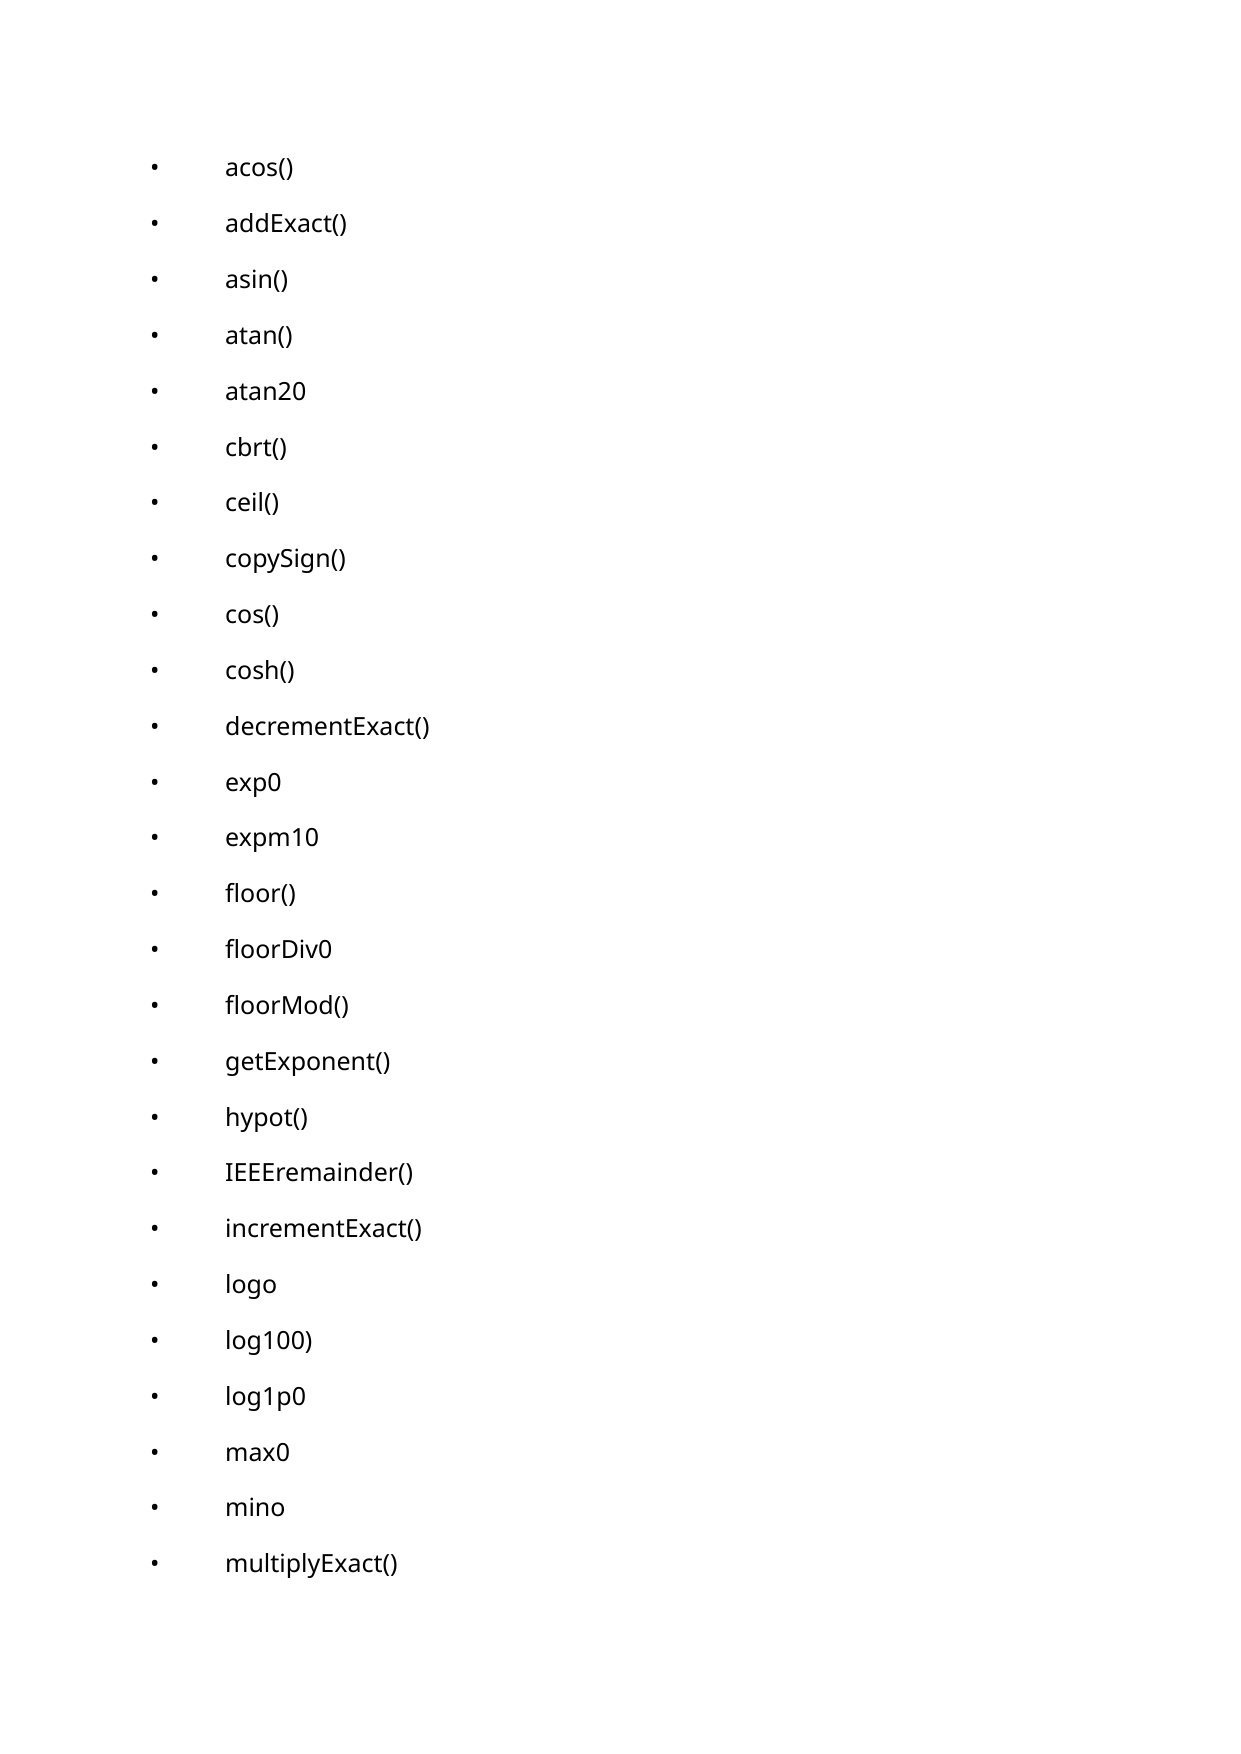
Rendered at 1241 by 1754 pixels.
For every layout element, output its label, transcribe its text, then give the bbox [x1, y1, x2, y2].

text • asin() [150, 262, 1090, 296]
text • hypot() [150, 1099, 1090, 1133]
text • floor() [150, 876, 1090, 910]
text • log100) [150, 1322, 1090, 1357]
text • logo [150, 1267, 1090, 1301]
text • exp0 [150, 764, 1090, 798]
text • atan() [150, 317, 1090, 352]
text • getExponent() [150, 1043, 1090, 1077]
text • cosh() [150, 652, 1090, 687]
text • floorMod() [150, 987, 1090, 1022]
text • multiplyExact() [150, 1546, 1090, 1580]
text • copySign() [150, 541, 1090, 575]
text • max0 [150, 1434, 1090, 1468]
text • cbrt() [150, 429, 1090, 463]
text • ceil() [150, 485, 1090, 519]
text • acos() [150, 150, 1090, 184]
text • expm10 [150, 820, 1090, 854]
text • log1p0 [150, 1378, 1090, 1412]
text • atan20 [150, 373, 1090, 407]
text • mino [150, 1490, 1090, 1524]
text • floorDiv0 [150, 932, 1090, 966]
text • decrementExact() [150, 708, 1090, 742]
text • addExact() [150, 206, 1090, 240]
text • cos() [150, 597, 1090, 631]
text • incrementExact() [150, 1211, 1090, 1245]
text • IEEEremainder() [150, 1155, 1090, 1189]
